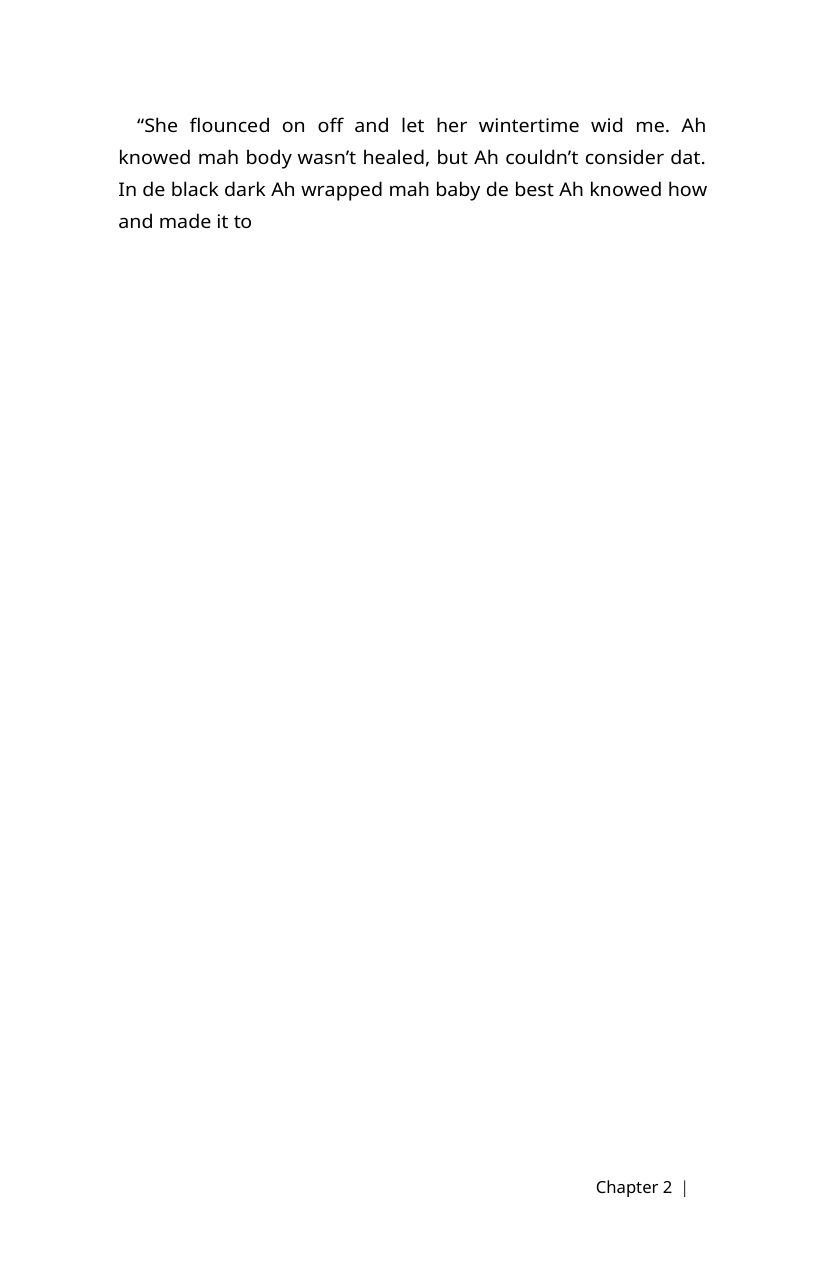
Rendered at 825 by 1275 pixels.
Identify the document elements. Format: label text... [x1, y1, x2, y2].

text “She flounced on off and let her wintertime wid me. Ah knowed mah body wasn’t healed, but Ah couldn’t consider dat. In de black dark Ah wrapped mah baby de best Ah knowed how and made it to [118, 112, 707, 234]
